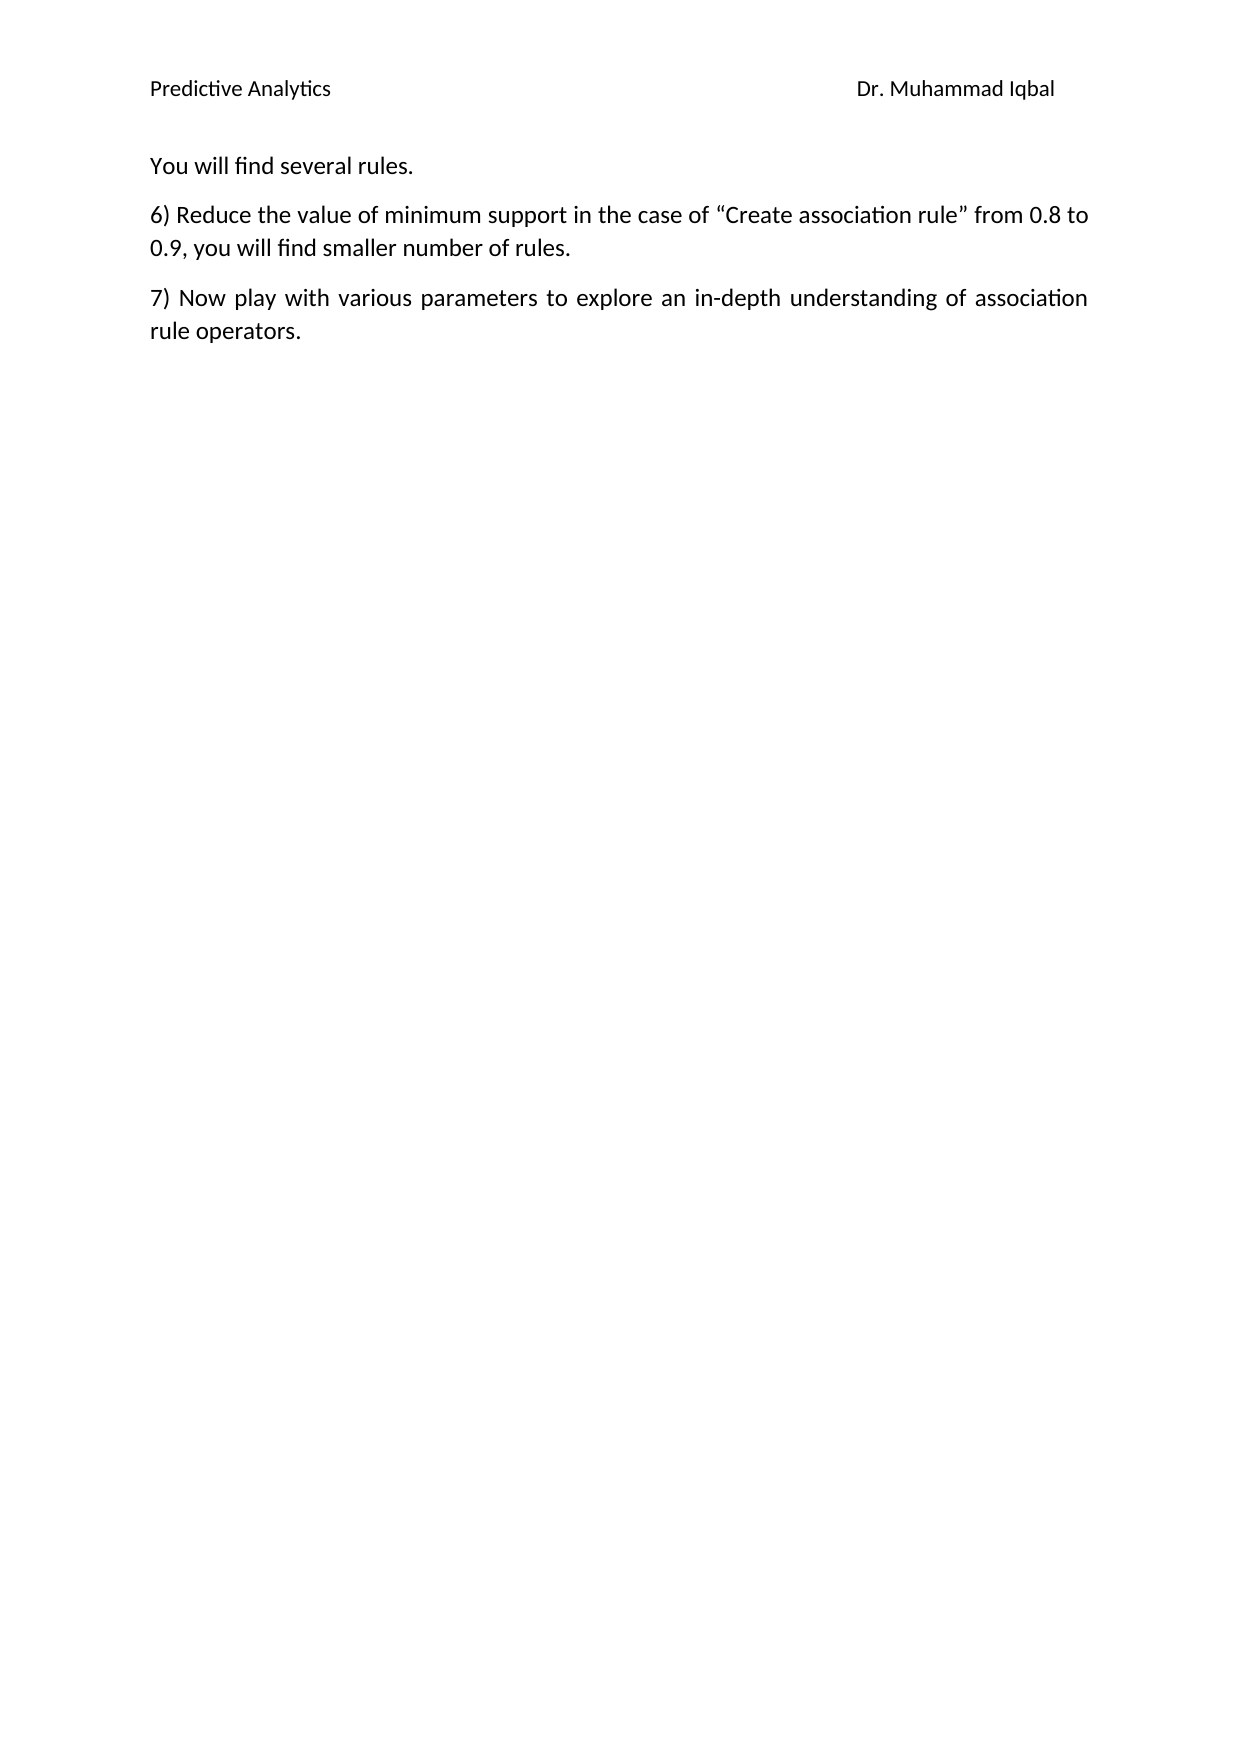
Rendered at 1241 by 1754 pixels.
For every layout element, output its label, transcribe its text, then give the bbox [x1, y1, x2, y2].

text You will find several rules. [150, 150, 1090, 181]
text 6) Reduce the value of minimum support in the case of “Create association rule” from 0.8 to 0.9, you will find smaller number of rules. [150, 199, 1090, 263]
text 7) Now play with various parameters to explore an in-depth understanding of association rule operators. [150, 282, 1090, 346]
